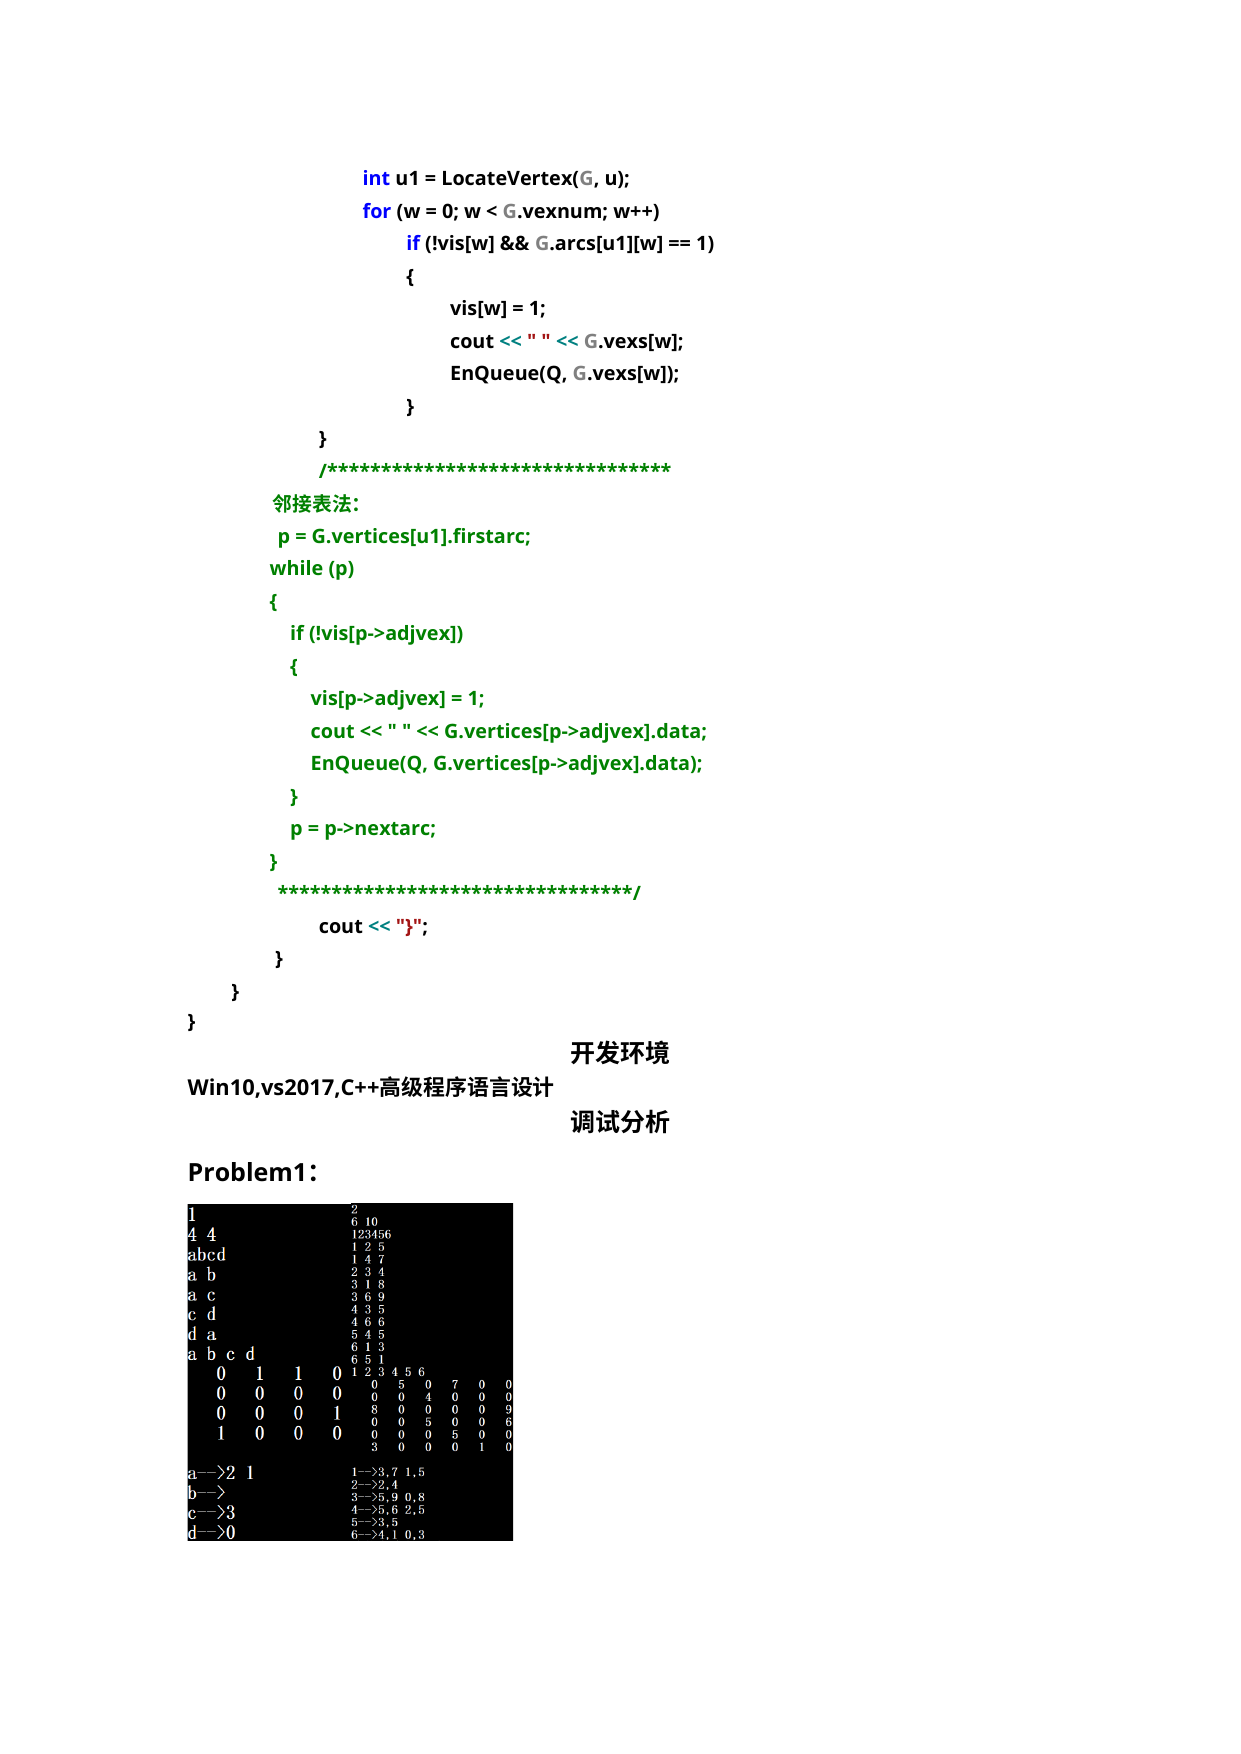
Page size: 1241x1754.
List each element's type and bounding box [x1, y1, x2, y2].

picture [187, 1203, 514, 1541]
